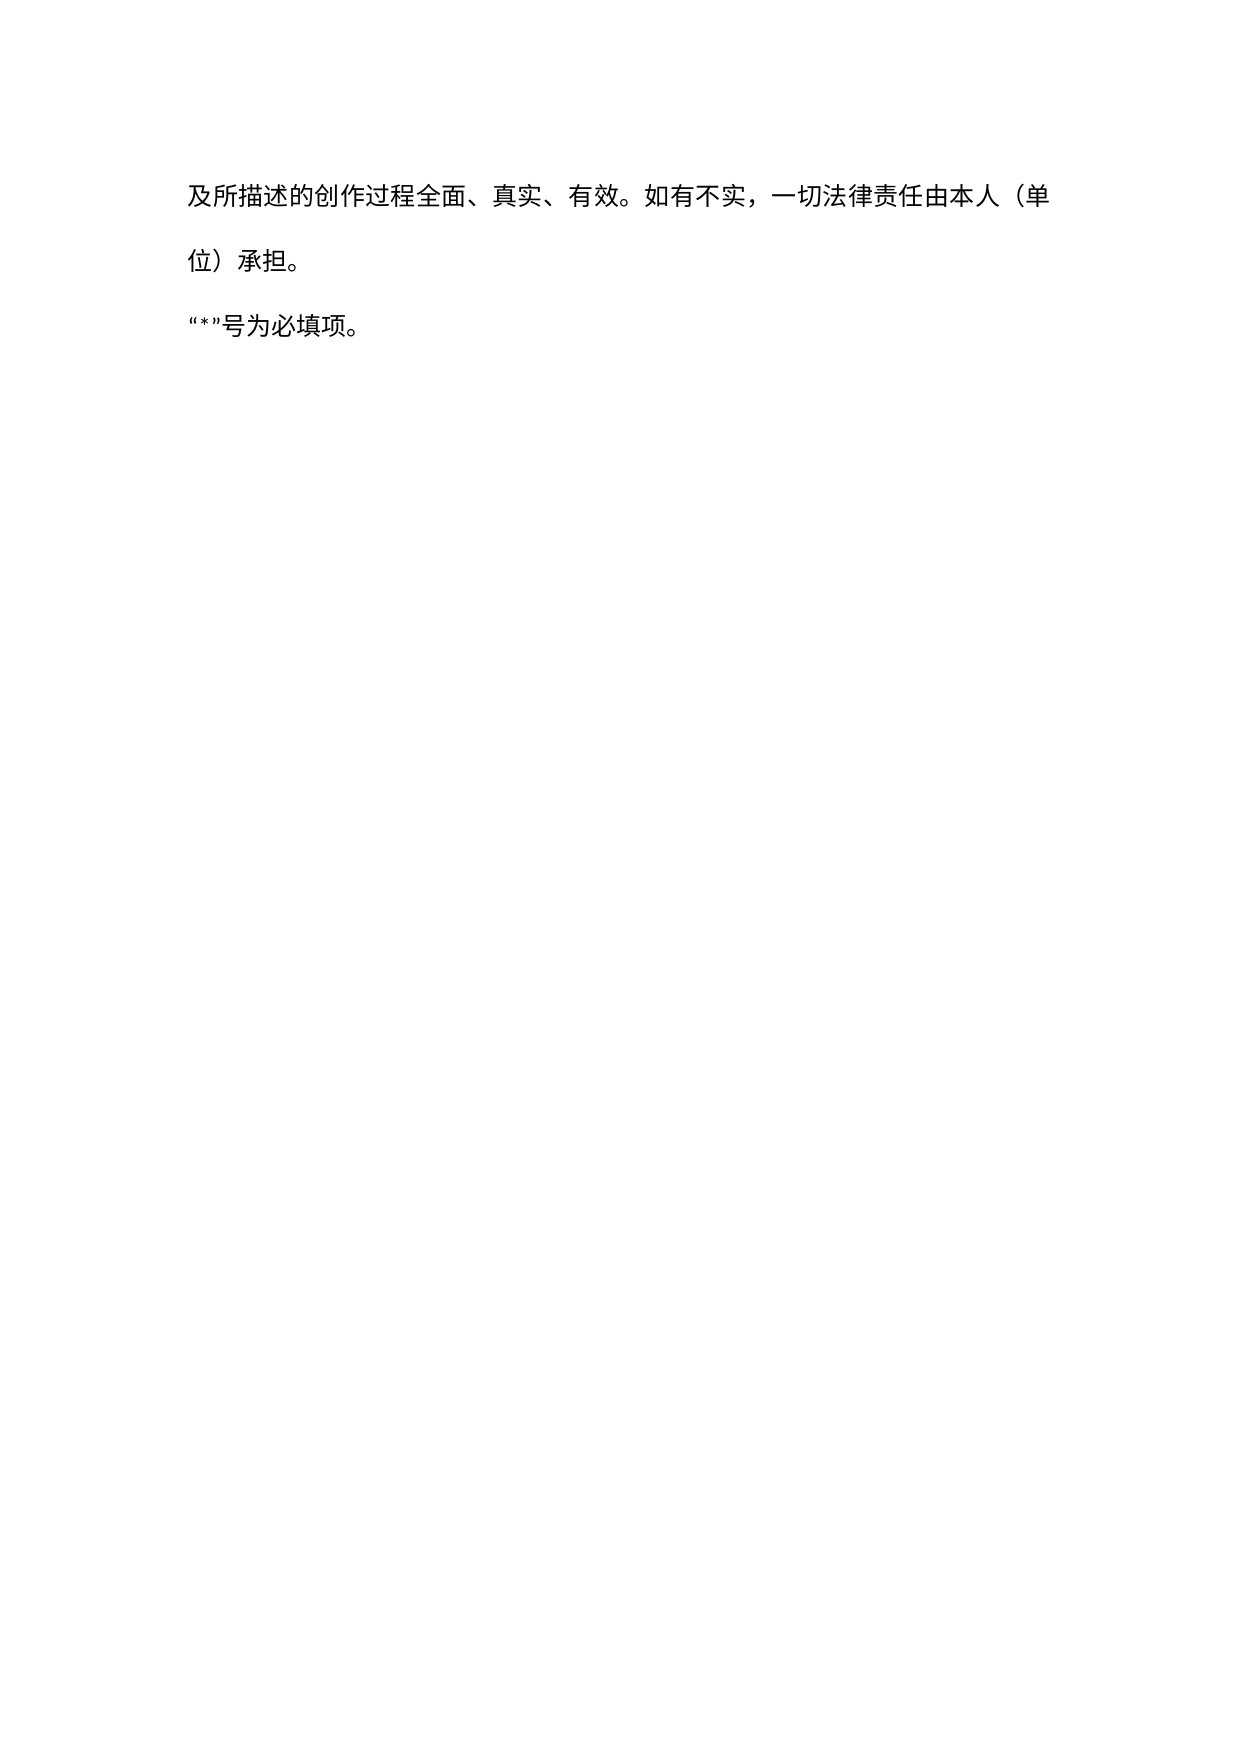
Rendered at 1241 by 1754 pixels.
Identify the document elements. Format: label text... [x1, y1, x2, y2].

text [187, 162, 1053, 292]
text “*”号为必填项。 [187, 292, 1053, 357]
